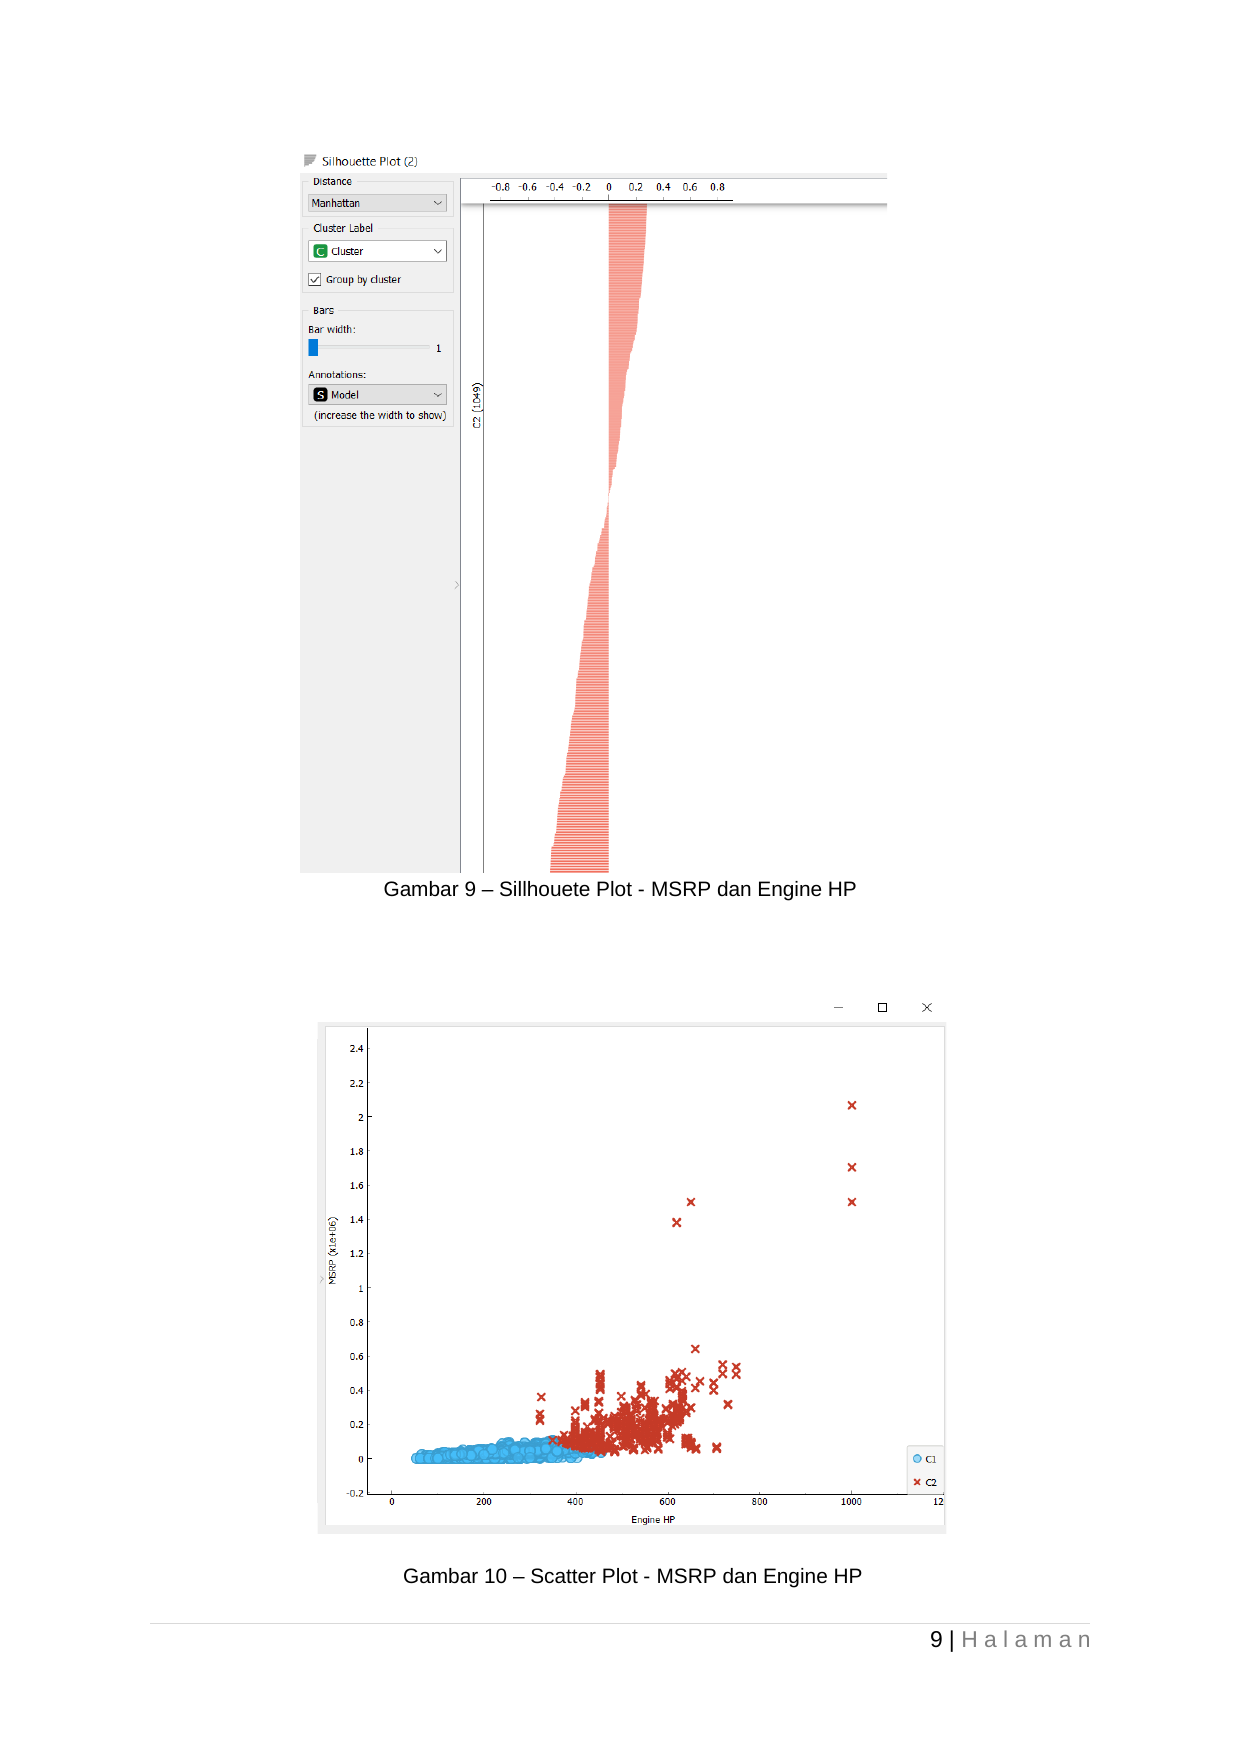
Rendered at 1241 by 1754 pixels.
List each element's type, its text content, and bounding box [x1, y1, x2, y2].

text Gambar 9 – Sillhouete Plot - MSRP dan Engine HP [150, 877, 1090, 901]
picture [300, 150, 888, 873]
picture [317, 998, 947, 1534]
